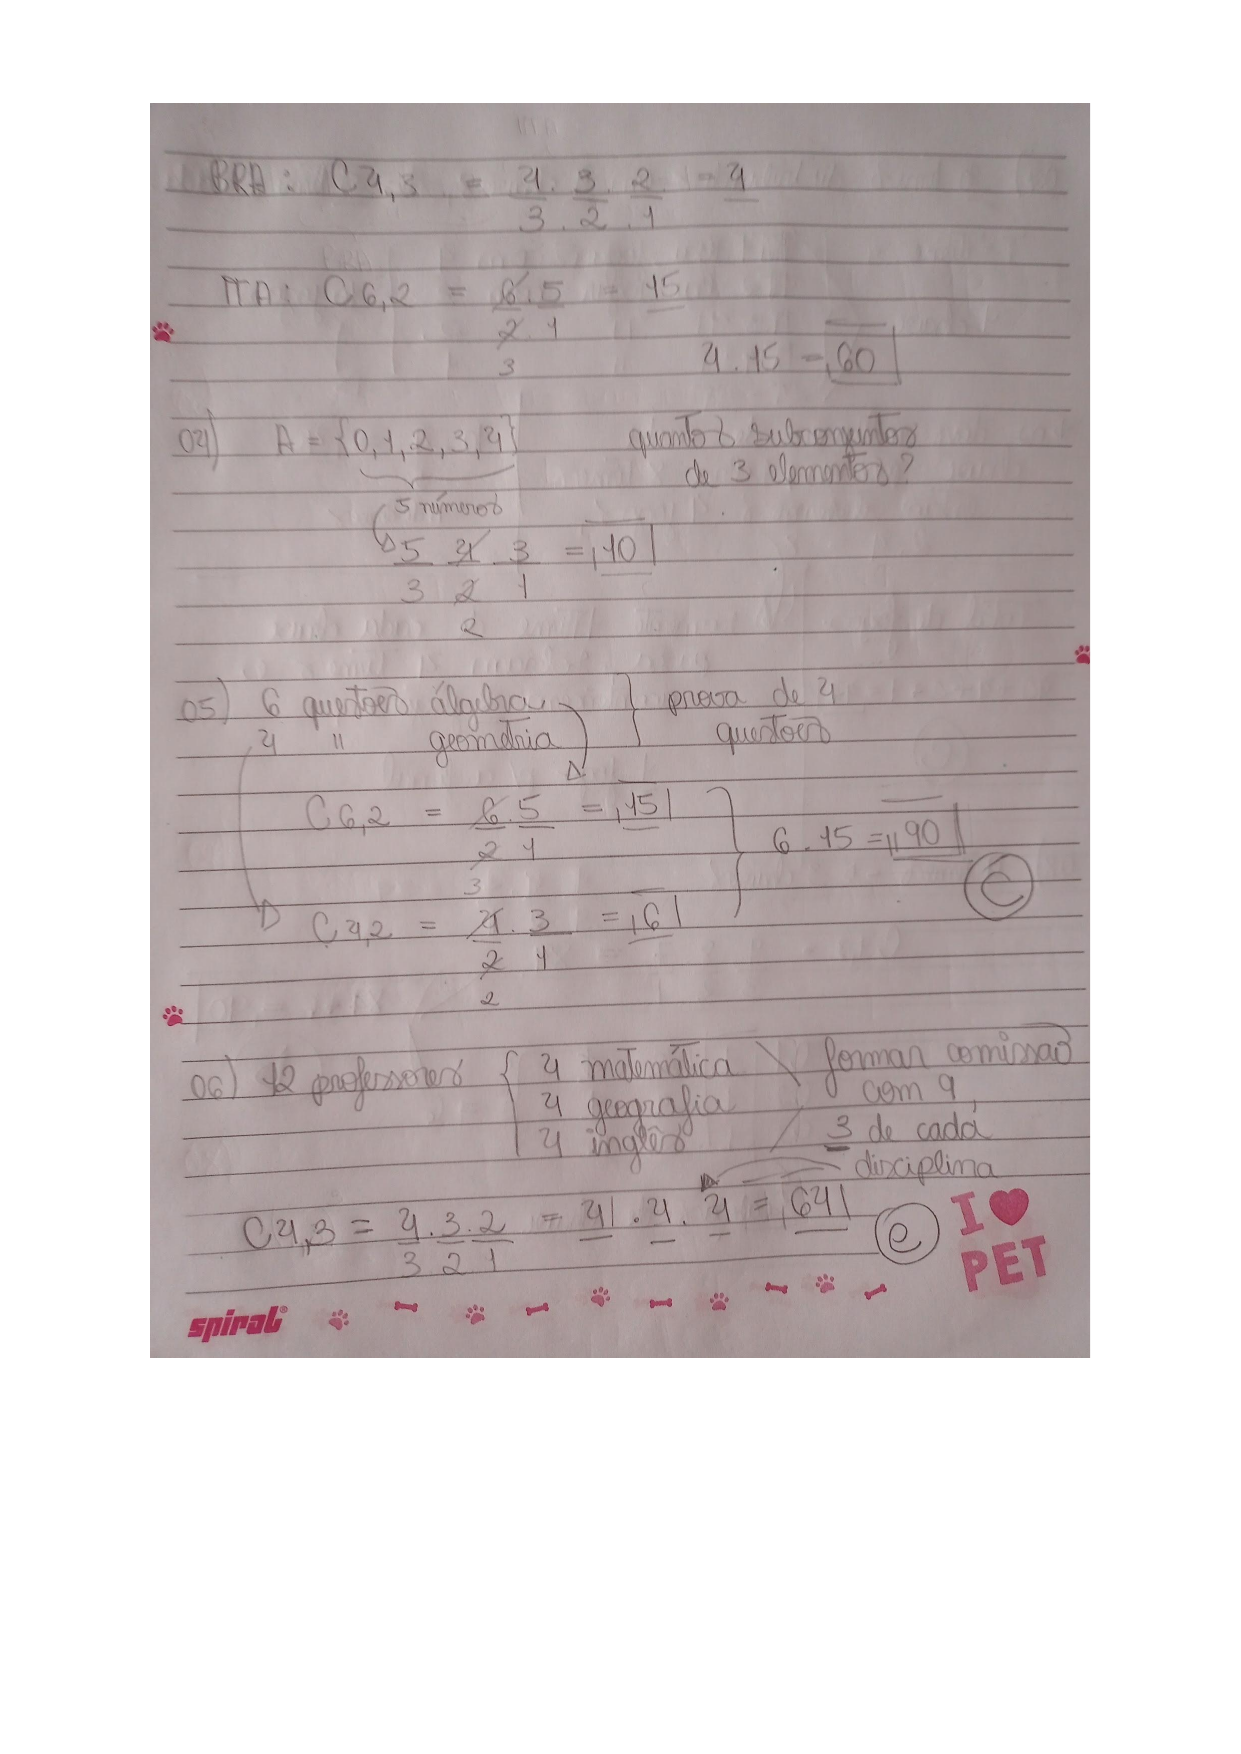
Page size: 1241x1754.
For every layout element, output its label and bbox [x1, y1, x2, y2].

picture [150, 103, 1091, 1358]
